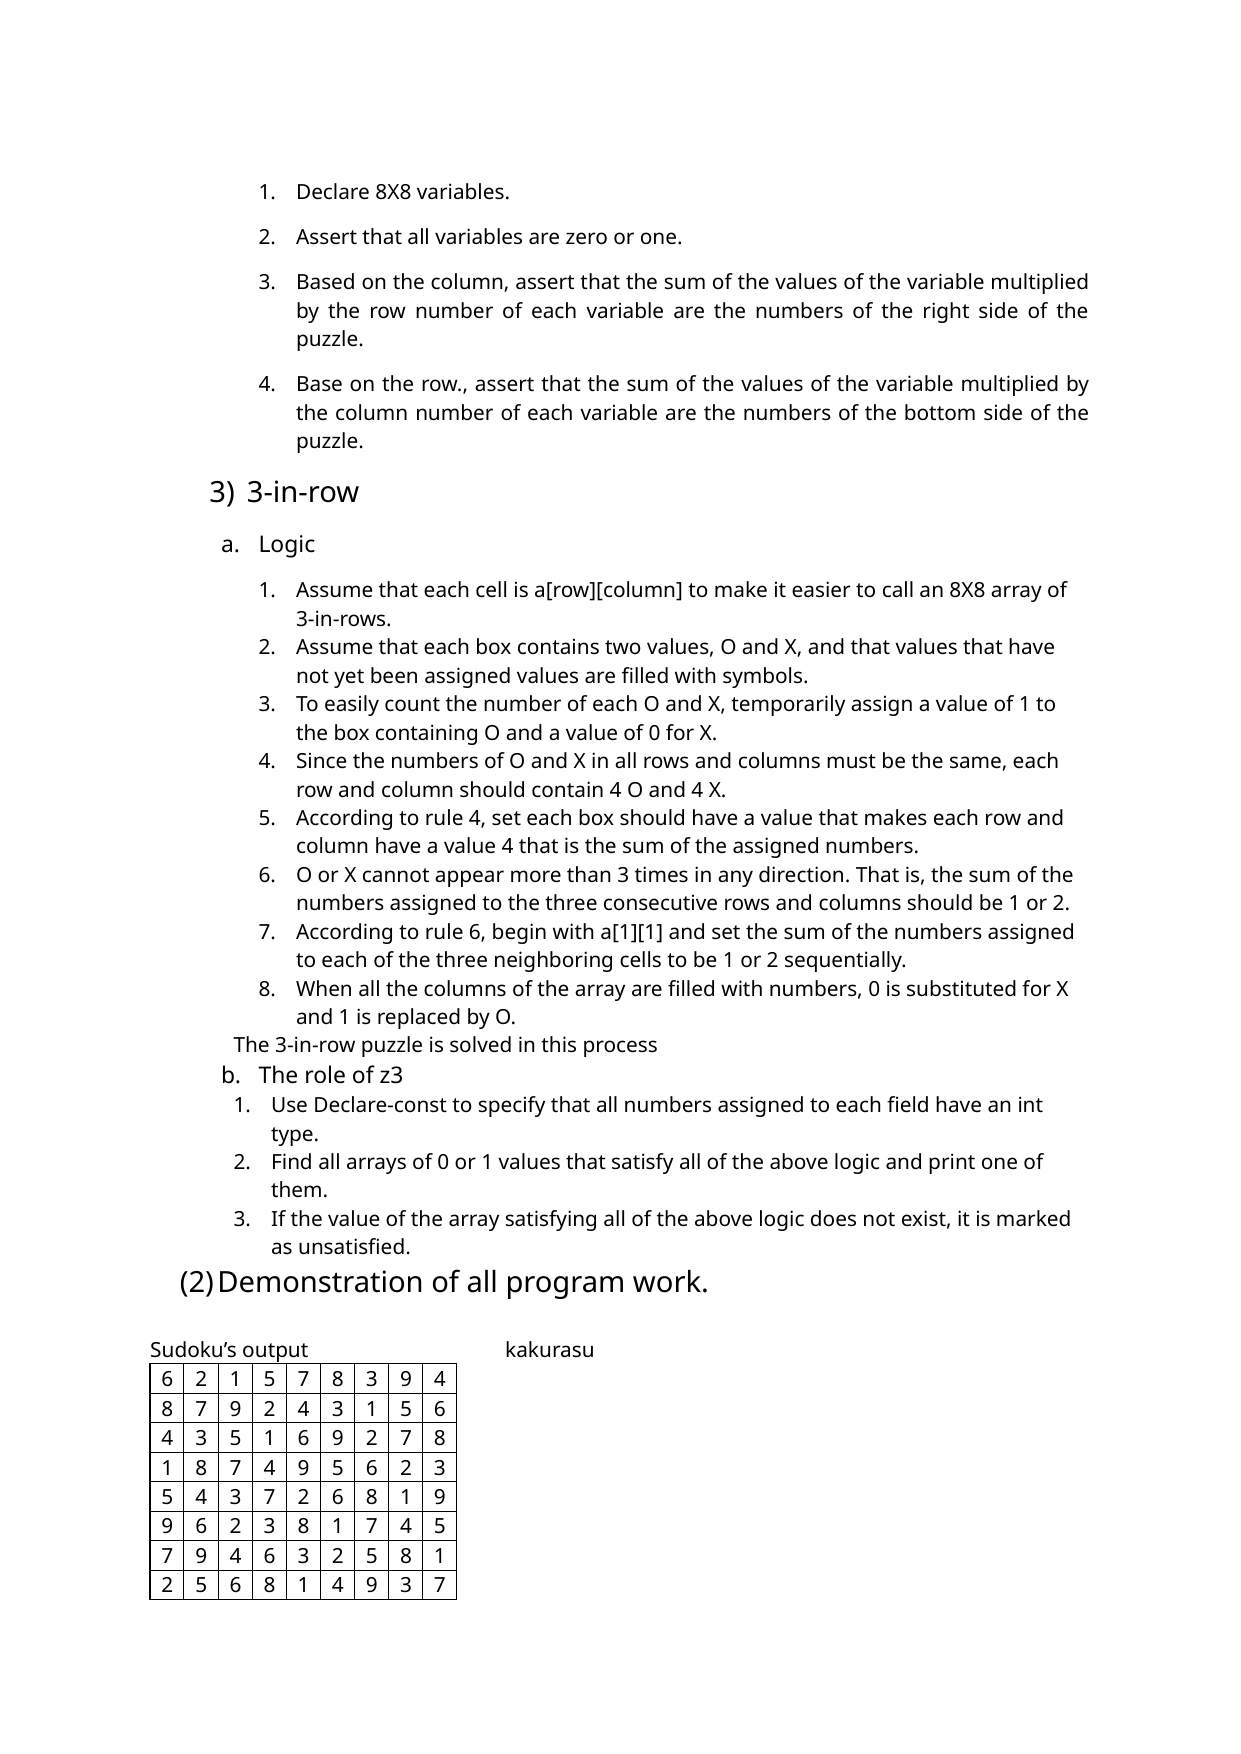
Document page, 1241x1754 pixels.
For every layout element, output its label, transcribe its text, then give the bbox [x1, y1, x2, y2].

list Based on the column, assert that the sum of the values of the variable multiplied by the row number of each variable are the numbers of the right side of the puzzle. [258, 267, 1090, 353]
table_cell 3 [287, 1541, 320, 1569]
table_header 1 [219, 1364, 252, 1393]
table_cell 5 [219, 1423, 252, 1452]
table_cell 2 [321, 1541, 354, 1569]
table_cell 8 [151, 1394, 183, 1422]
table_cell 4 [389, 1512, 422, 1540]
table_cell 3 [321, 1394, 354, 1422]
table_cell 6 [355, 1453, 388, 1481]
table_cell 6 [253, 1541, 286, 1569]
list Assume that each cell is a[row][column] to make it easier to call an 8X8 array of 3-in-rows. [258, 576, 1090, 632]
table_header 8 [321, 1364, 354, 1393]
table_cell 1 [355, 1394, 388, 1422]
table_cell 5 [184, 1571, 218, 1599]
table_cell 7 [355, 1512, 388, 1540]
table_cell 3 [253, 1512, 286, 1540]
table_header 2 [184, 1364, 218, 1393]
list O or X cannot appear more than 3 times in any direction. That is, the sum of the numbers assigned to the three consecutive rows and columns should be 1 or 2. [258, 860, 1090, 917]
table_cell 4 [219, 1541, 252, 1569]
table_cell 8 [253, 1571, 286, 1599]
table_cell 1 [287, 1571, 320, 1599]
table_cell 9 [423, 1482, 456, 1511]
list Find all arrays of 0 or 1 values that satisfy all of the above logic and print one of them. [233, 1147, 1090, 1204]
list Demonstration of all program work. [179, 1261, 1090, 1301]
table_cell 8 [184, 1453, 218, 1481]
table_cell 3 [423, 1453, 456, 1481]
list If the value of the array satisfying all of the above logic does not exist, it is marked as unsatisfied. [233, 1204, 1090, 1261]
table_cell 1 [423, 1541, 456, 1569]
table_cell 2 [355, 1423, 388, 1452]
list Since the numbers of O and X in all rows and columns must be the same, each row and column should contain 4 O and 4 X. [258, 746, 1090, 803]
table_cell 9 [321, 1423, 354, 1452]
table_cell 3 [219, 1482, 252, 1511]
table_cell 8 [423, 1423, 456, 1452]
table_cell 1 [253, 1423, 286, 1452]
table_cell 1 [151, 1453, 183, 1481]
table_cell 6 [321, 1482, 354, 1511]
table_header 3 [355, 1364, 388, 1393]
text The 3-in-row puzzle is solved in this process [208, 1031, 1090, 1059]
text Sudoku’s output kakurasu [150, 1335, 1090, 1363]
table_cell 6 [184, 1512, 218, 1540]
table_header 7 [287, 1364, 320, 1393]
table_cell 5 [355, 1541, 388, 1569]
table_cell 6 [219, 1571, 252, 1599]
table_cell 7 [423, 1571, 456, 1599]
table_cell 4 [321, 1571, 354, 1599]
list 3-in-row [209, 471, 1090, 511]
table_cell 7 [151, 1541, 183, 1569]
table_cell 5 [423, 1512, 456, 1540]
table_header 6 [151, 1364, 183, 1393]
table_cell 4 [253, 1453, 286, 1481]
table_cell 6 [287, 1423, 320, 1452]
table_cell 2 [389, 1453, 422, 1481]
table_cell 6 [423, 1394, 456, 1422]
table_cell 8 [355, 1482, 388, 1511]
table_cell 8 [287, 1512, 320, 1540]
table_cell 5 [389, 1394, 422, 1422]
table_cell 7 [219, 1453, 252, 1481]
table_cell 5 [151, 1482, 183, 1511]
table_header 4 [423, 1364, 456, 1393]
table_cell 3 [184, 1423, 218, 1452]
table_cell 4 [287, 1394, 320, 1422]
table_cell 2 [219, 1512, 252, 1540]
table_cell 4 [184, 1482, 218, 1511]
list Use Declare-const to specify that all numbers assigned to each field have an int type. [233, 1090, 1090, 1147]
table_cell 1 [321, 1512, 354, 1540]
list When all the columns of the array are filled with numbers, 0 is substituted for X and 1 is replaced by O. [258, 974, 1090, 1031]
list According to rule 4, set each box should have a value that makes each row and column have a value 4 that is the sum of the assigned numbers. [258, 803, 1090, 860]
list The role of z3 [221, 1059, 1090, 1090]
list Declare 8X8 variables. [258, 177, 1090, 206]
list According to rule 6, begin with a[1][1] and set the sum of the numbers assigned to each of the three neighboring cells to be 1 or 2 sequentially. [258, 917, 1090, 974]
table_cell 2 [151, 1571, 183, 1599]
table_cell 9 [355, 1571, 388, 1599]
table_cell 9 [287, 1453, 320, 1481]
list Base on the row., assert that the sum of the values of the variable multiplied by the column number of each variable are the numbers of the bottom side of the puzzle. [258, 369, 1090, 455]
list To easily count the number of each O and X, temporarily assign a value of 1 to the box containing O and a value of 0 for X. [258, 689, 1090, 746]
table_cell 7 [389, 1423, 422, 1452]
table_cell 2 [287, 1482, 320, 1511]
table_cell 3 [389, 1571, 422, 1599]
table_cell 9 [151, 1512, 183, 1540]
list Assume that each box contains two values, O and X, and that values that have not yet been assigned values are filled with symbols. [258, 632, 1090, 689]
table_cell 9 [184, 1541, 218, 1569]
table_cell 7 [253, 1482, 286, 1511]
table_cell 7 [184, 1394, 218, 1422]
table_cell 9 [219, 1394, 252, 1422]
table_header 5 [253, 1364, 286, 1393]
table_cell 5 [321, 1453, 354, 1481]
table_cell 4 [151, 1423, 183, 1452]
list Assert that all variables are zero or one. [258, 222, 1090, 251]
table_cell 8 [389, 1541, 422, 1569]
table_header 9 [389, 1364, 422, 1393]
list Logic [221, 528, 1090, 559]
table_cell 2 [253, 1394, 286, 1422]
table_cell 1 [389, 1482, 422, 1511]
